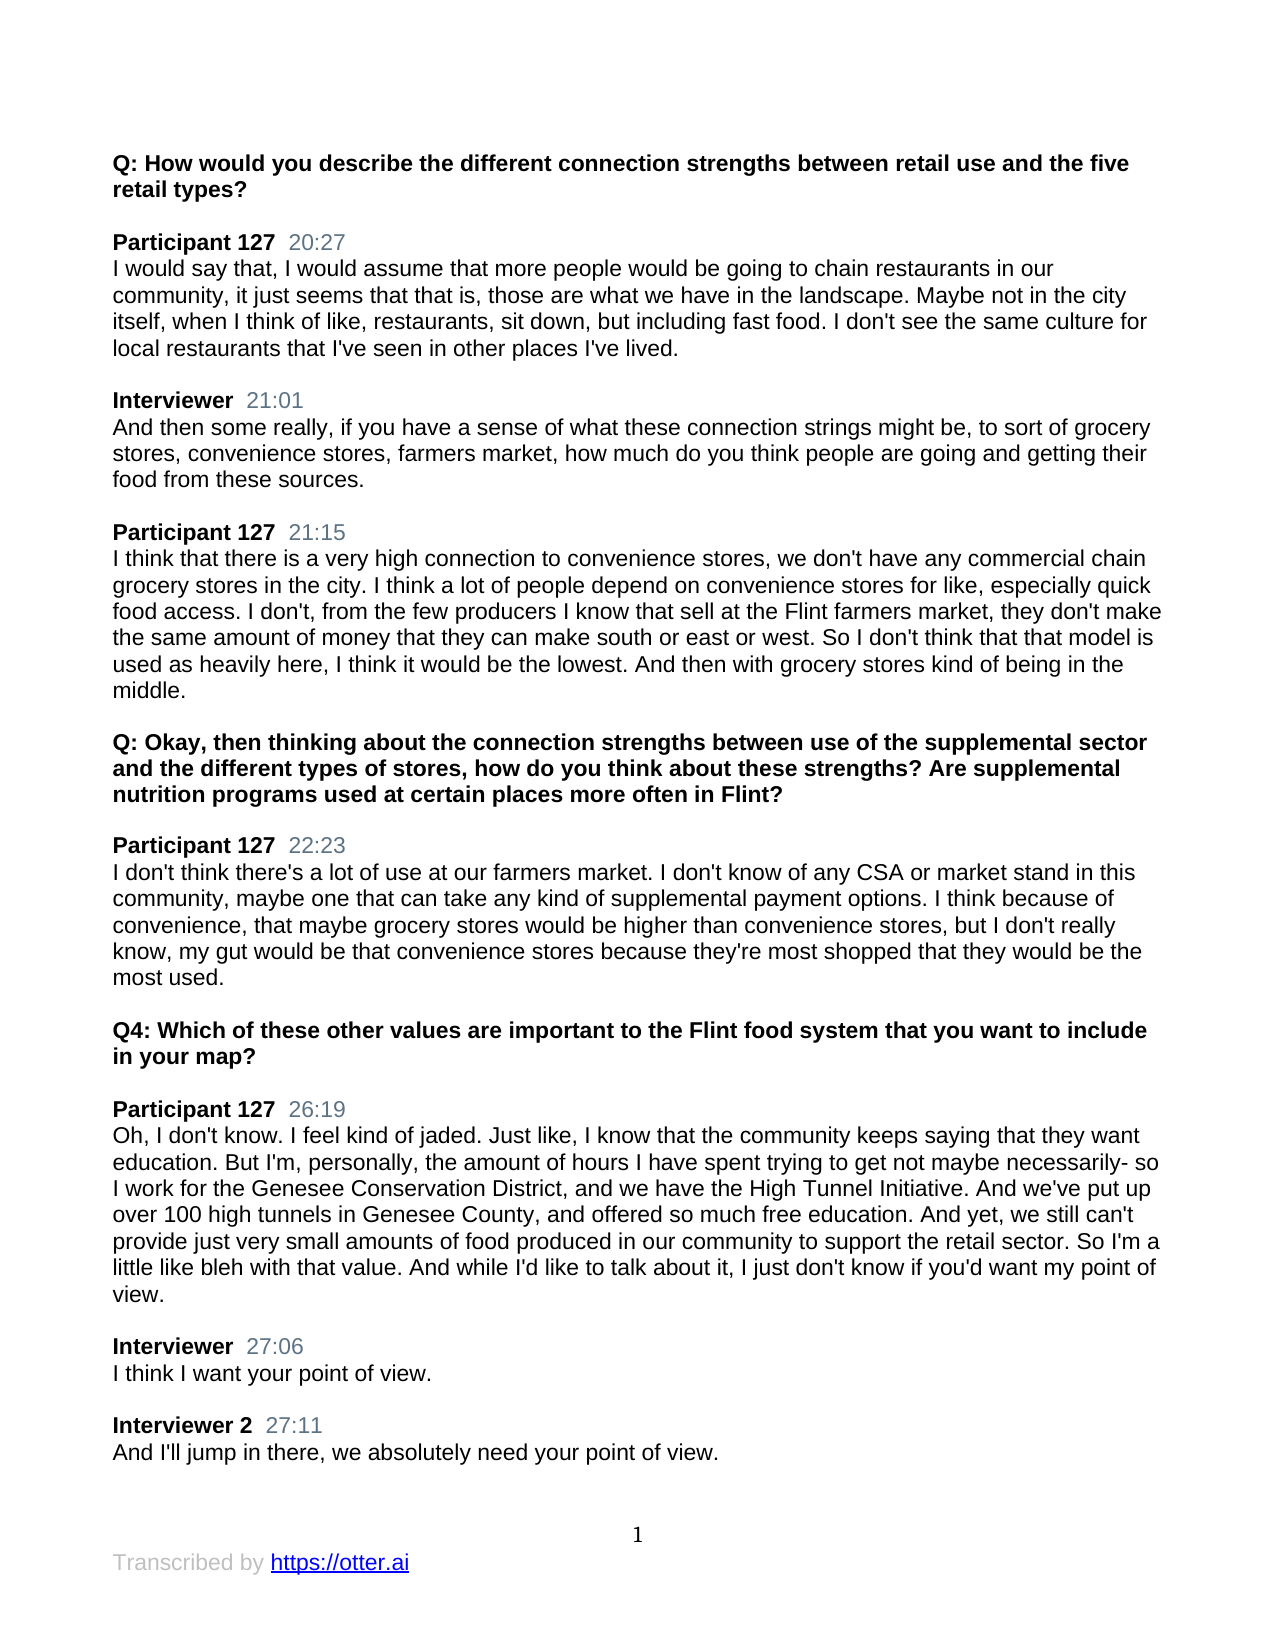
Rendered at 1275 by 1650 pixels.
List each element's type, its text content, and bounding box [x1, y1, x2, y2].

text And then some really, if you have a sense of what these connection strings might be, to sort of grocery stores, convenience stores, farmers market, how much do you think people are going and getting their food from these sources. [112, 413, 1162, 493]
text I think I want your point of view. [112, 1359, 1162, 1386]
text Q: Okay, then thinking about the connection strengths between use of the supplemental sector and the different types of stores, how do you think about these strengths? Are supplemental nutrition programs used at certain places more often in Flint? [112, 728, 1162, 807]
text I think that there is a very high connection to convenience stores, we don't have any commercial chain grocery stores in the city. I think a lot of people depend on convenience stores for like, especially quick food access. I don't, from the few producers I know that sell at the Flint farmers market, they don't make the same amount of money that they can make south or east or west. So I don't think that that model is used as heavily here, I think it would be the lowest. And then with grocery stores kind of being in the middle. [112, 545, 1162, 703]
text I don't think there's a lot of use at our farmers market. I don't know of any CSA or market stand in this community, maybe one that can take any kind of supplemental payment options. I think because of convenience, that maybe grocery stores would be higher than convenience stores, but I don't really know, my gut would be that convenience stores because they're most shopped that they would be the most used. [112, 859, 1162, 991]
text Participant 127 21:15 [112, 519, 1162, 545]
text Interviewer 2 27:11 [112, 1412, 1162, 1439]
text Interviewer 27:06 [112, 1333, 1162, 1359]
text Participant 127 22:23 [112, 832, 1162, 859]
text Oh, I don't know. I feel kind of jaded. Just like, I know that the community keeps saying that they want education. But I'm, personally, the amount of hours I have spent trying to get not maybe necessarily- so I work for the Genesee Conservation District, and we have the High Tunnel Initiative. And we've put up over 100 high tunnels in Genesee County, and offered so much free education. And yet, we still can't provide just very small amounts of food produced in our community to support the retail sector. So I'm a little like bleh with that value. And while I'd like to talk about it, I just don't know if you'd want my point of view. [112, 1122, 1162, 1307]
text Participant 127 20:27 [112, 229, 1162, 255]
text Interviewer 21:01 [112, 387, 1162, 413]
text Q4: Which of these other values are important to the Flint food system that you want to include in your map? [112, 1017, 1162, 1070]
text Q: How would you describe the different connection strengths between retail use and the five retail types? [112, 150, 1162, 203]
text And I'll jump in there, we absolutely need your point of view. [112, 1439, 1162, 1465]
text I would say that, I would assume that more people would be going to chain restaurants in our community, it just seems that that is, those are what we have in the landscape. Maybe not in the city itself, when I think of like, restaurants, sit down, but including fast food. I don't see the same culture for local restaurants that I've seen in other places I've lived. [112, 255, 1162, 361]
text Participant 127 26:19 [112, 1096, 1162, 1122]
